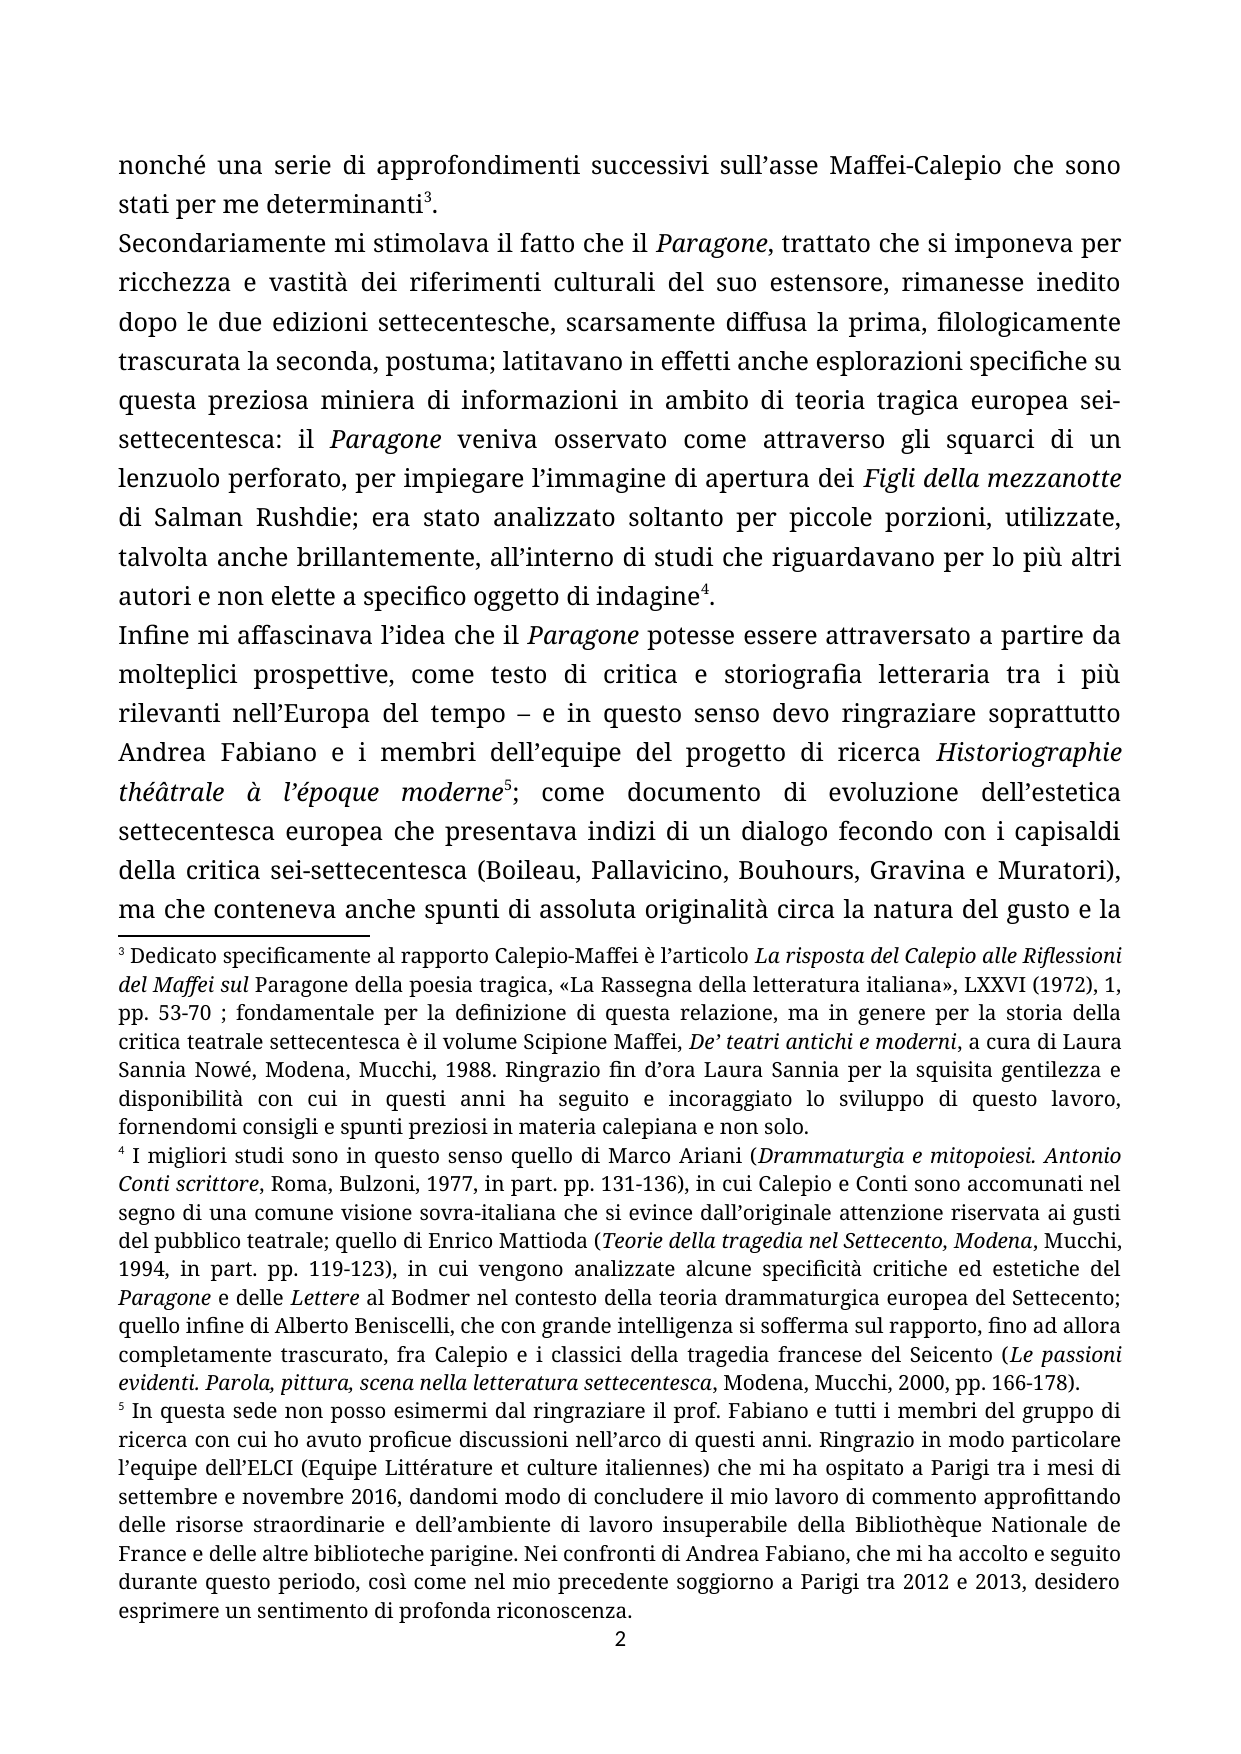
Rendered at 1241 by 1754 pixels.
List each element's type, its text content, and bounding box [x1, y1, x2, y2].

text Infine mi affascinava l’idea che il Paragone potesse essere attraversato a partire da molteplici prospettive, come testo di critica e storiografia letteraria tra i più rilevanti nell’Europa del tempo – e in questo senso devo ringraziare soprattutto Andrea Fabiano e i membri dell’equipe del progetto di ricerca Historiographie théâtrale à l’époque moderne; come documento di evoluzione dell’estetica settecentesca europea che presentava indizi di un dialogo fecondo con i capisaldi della critica sei-settecentesca (Boileau, Pallavicino, Bouhours, Gravina e Muratori), ma che conteneva anche spunti di assoluta originalità circa la natura del gusto e la percezione del bello – interpretati da alcuni come segnali di una precoce ricezione delle tesi del Du Bos – che ponevano il bergamasco in una linea di rinnovamento settecentesca che precorreva la strada tracciata, fra gli altri, oltre che dal Bodmer, da personalità del calibro di Charles Batteux, David Hume, Edmund Burke, Gotthold Ephraim Lessing e Immanuel Kant; come tentativo, infine, di piegare i cardini della poetica aristotelica a un’esigenza religiosa che si poneva tuttavia in profondo conflitto con le soluzioni del teatro, marcatamente anti-aristotelico, di matrice gesuitica, promossa dalla sperimentazione tragica corneilliana e in generale barocca. [118, 618, 1122, 926]
text Secondariamente mi stimolava il fatto che il Paragone, trattato che si imponeva per ricchezza e vastità dei riferimenti culturali del suo estensore, rimanesse inedito dopo le due edizioni settecentesche, scarsamente diffusa la prima, filologicamente trascurata la seconda, postuma; latitavano in effetti anche esplorazioni specifiche su questa preziosa miniera di informazioni in ambito di teoria tragica europea sei-settecentesca: il Paragone veniva osservato come attraverso gli squarci di un lenzuolo perforato, per impiegare l’immagine di apertura dei Figli della mezzanotte di Salman Rushdie; era stato analizzato soltanto per piccole porzioni, utilizzate, talvolta anche brillantemente, all’interno di studi che riguardavano per lo più altri autori e non elette a specifico oggetto di indagine. [118, 226, 1122, 612]
